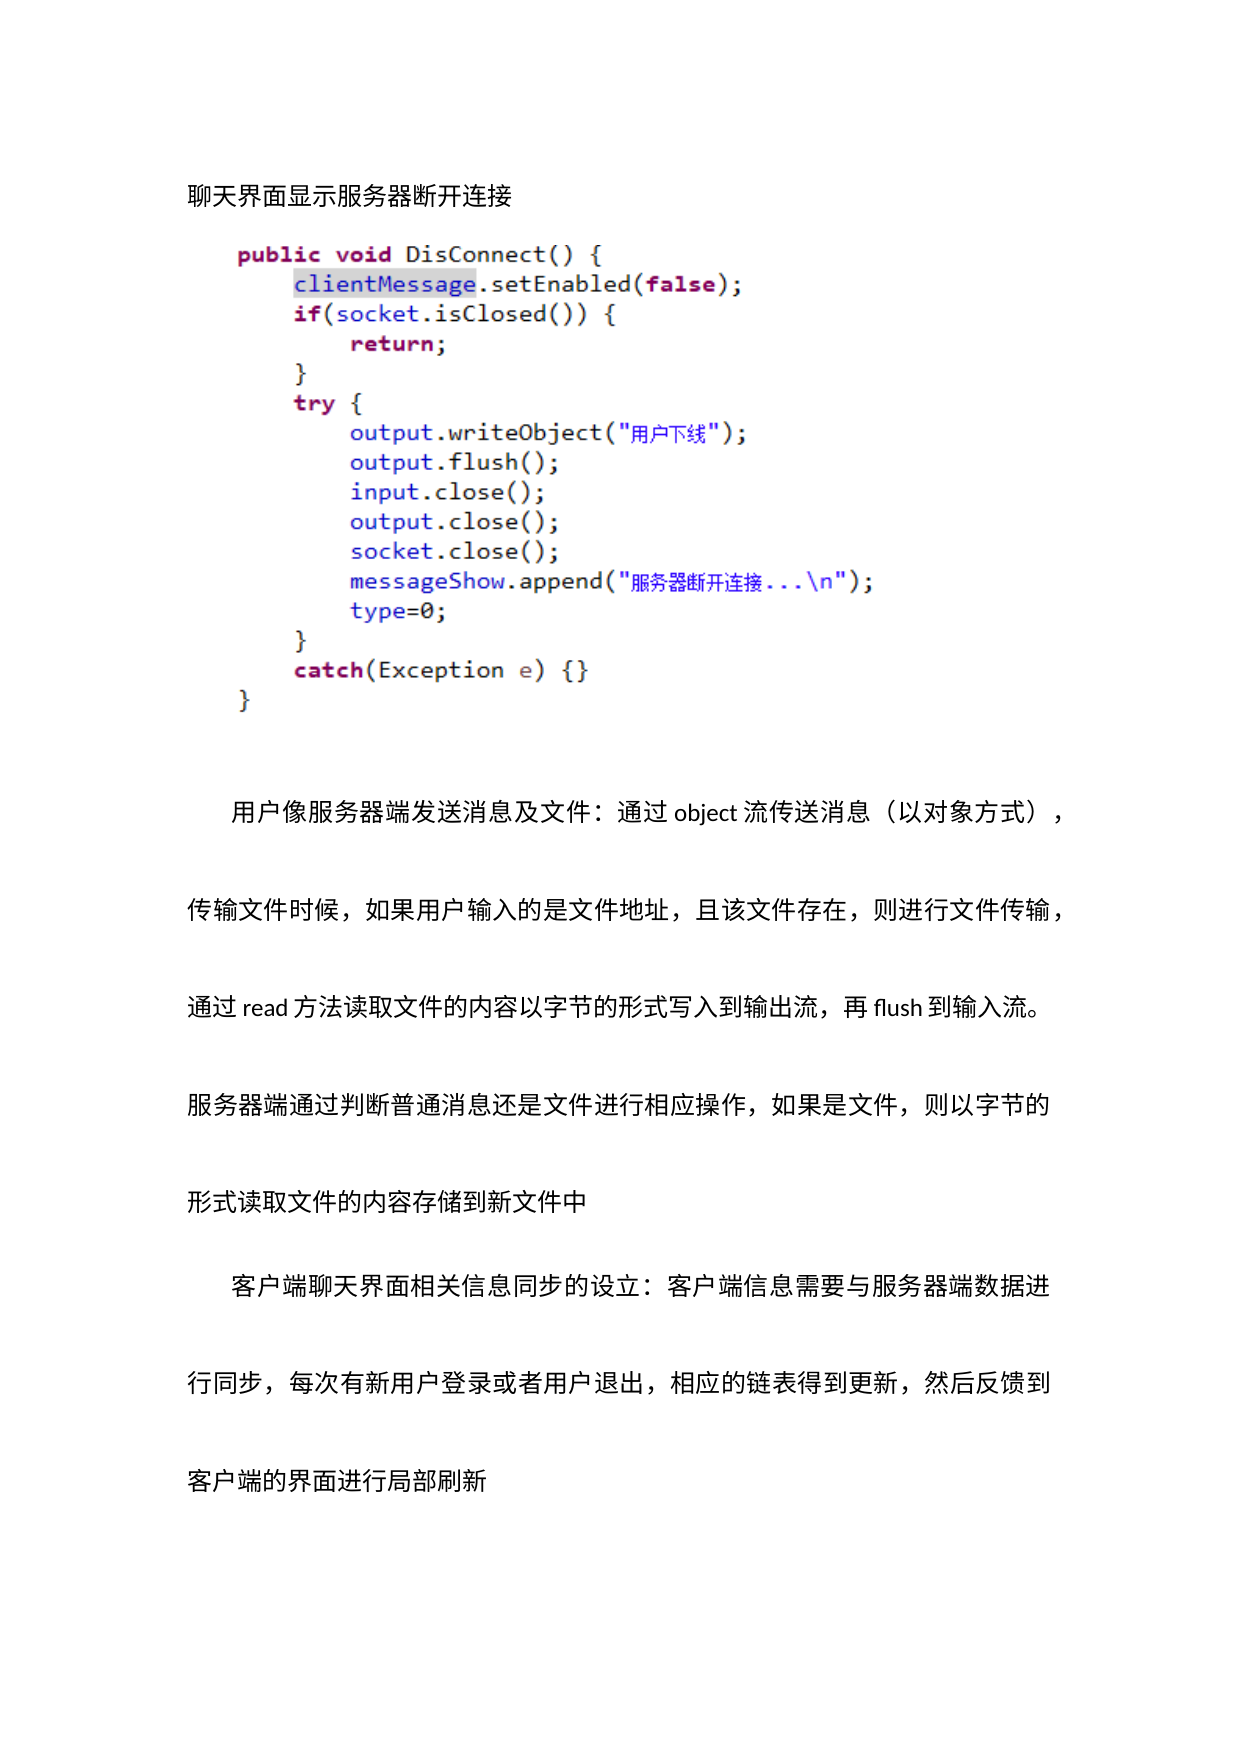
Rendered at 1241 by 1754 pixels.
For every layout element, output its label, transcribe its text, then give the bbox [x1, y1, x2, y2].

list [187, 162, 1053, 227]
list 用户像服务器端发送消息及文件：通过object流传送消息（以对象方式），传输文件时候，如果用户输入的是文件地址，且该文件存在，则进行文件传输，通过read方法读取文件的内容以字节的形式写入到输出流，再flush到输入流。服务器端通过判断普通消息还是文件进行相应操作，如果是文件，则以字节的形式读取文件的内容存储到新文件中 [187, 778, 1053, 1233]
picture [231, 245, 893, 734]
list 客户端聊天界面相关信息同步的设立：客户端信息需要与服务器端数据进行同步，每次有新用户登录或者用户退出，相应的链表得到更新，然后反馈到客户端的界面进行局部刷新 [187, 1252, 1053, 1512]
